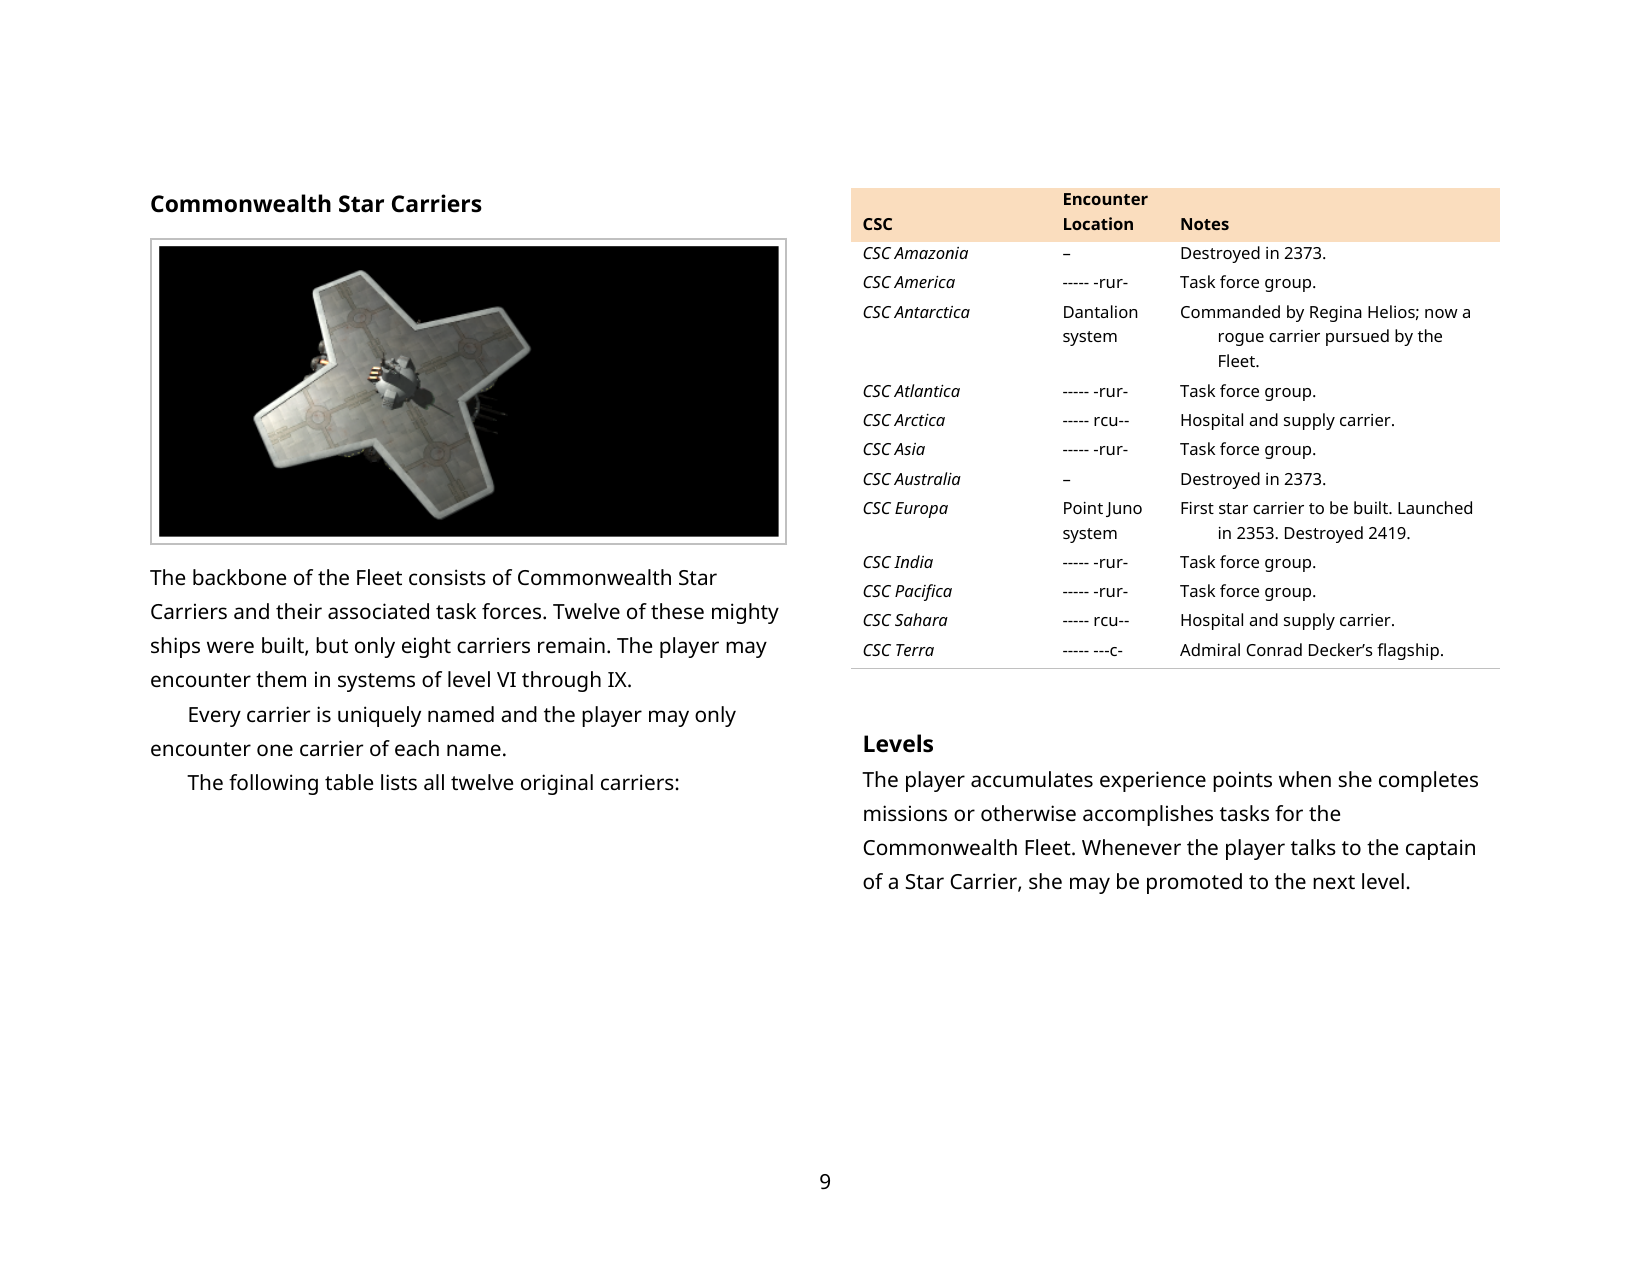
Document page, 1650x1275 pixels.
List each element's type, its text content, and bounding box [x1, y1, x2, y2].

table_cell CSC Australia [851, 467, 1051, 496]
subtitle Levels [862, 728, 1500, 759]
table_cell Task force group. [1169, 438, 1500, 467]
table_cell CSC Asia [851, 438, 1051, 467]
table_cell CSC Arctica [851, 409, 1051, 438]
table_cell ----- rcu-- [1051, 609, 1169, 638]
table_header CSC [851, 188, 1051, 242]
text The backbone of the Fleet consists of Commonwealth Star Carriers and their associated task forces. Twelve of these mighty ships were built, but only eight carriers remain. The player may encounter them in systems of level VI through IX. [150, 563, 787, 694]
text Every carrier is uniquely named and the player may only encounter one carrier of each name. [150, 700, 787, 762]
table_cell Task force group. [1169, 551, 1500, 580]
picture [152, 240, 785, 543]
table_cell CSC Terra [851, 638, 1051, 668]
table_cell Point Juno system [1051, 496, 1169, 551]
table_cell CSC Antarctica [851, 300, 1051, 379]
table_cell Hospital and supply carrier. [1169, 609, 1500, 638]
table_cell ----- -rur- [1051, 438, 1169, 467]
table_cell ----- -rur- [1051, 271, 1169, 300]
table_cell ----- -rur- [1051, 379, 1169, 408]
table_cell First star carrier to be built. Launched in 2353. Destroyed 2419. [1169, 496, 1500, 551]
text The player accumulates experience points when she completes missions or otherwise accomplishes tasks for the Commonwealth Fleet. Whenever the player talks to the captain of a Star Carrier, she may be promoted to the next level. [862, 765, 1500, 896]
subtitle Commonwealth Star Carriers [150, 187, 787, 219]
table_cell CSC Pacifica [851, 580, 1051, 609]
table_cell – [1051, 242, 1169, 271]
table_cell ----- ---c- [1051, 638, 1169, 668]
table_cell CSC Atlantica [851, 379, 1051, 408]
table_header Notes [1169, 188, 1500, 242]
table_cell CSC India [851, 551, 1051, 580]
text The following table lists all twelve original carriers: [150, 768, 787, 796]
table_cell Hospital and supply carrier. [1169, 409, 1500, 438]
table_cell CSC Europa [851, 496, 1051, 551]
table_cell Commanded by Regina Helios; now a rogue carrier pursued by the Fleet. [1169, 300, 1500, 379]
table_cell Admiral Conrad Decker’s flagship. [1169, 638, 1500, 668]
table_cell CSC Sahara [851, 609, 1051, 638]
table_cell CSC America [851, 271, 1051, 300]
table_cell ----- -rur- [1051, 580, 1169, 609]
table_cell Task force group. [1169, 271, 1500, 300]
table_header Encounter Location [1051, 188, 1169, 242]
table_cell ----- -rur- [1051, 551, 1169, 580]
table_cell Task force group. [1169, 379, 1500, 408]
table_cell Task force group. [1169, 580, 1500, 609]
table_cell Destroyed in 2373. [1169, 242, 1500, 271]
table_cell Dantalion system [1051, 300, 1169, 379]
table_cell CSC Amazonia [851, 242, 1051, 271]
table_cell – [1051, 467, 1169, 496]
table_cell Destroyed in 2373. [1169, 467, 1500, 496]
table_cell ----- rcu-- [1051, 409, 1169, 438]
